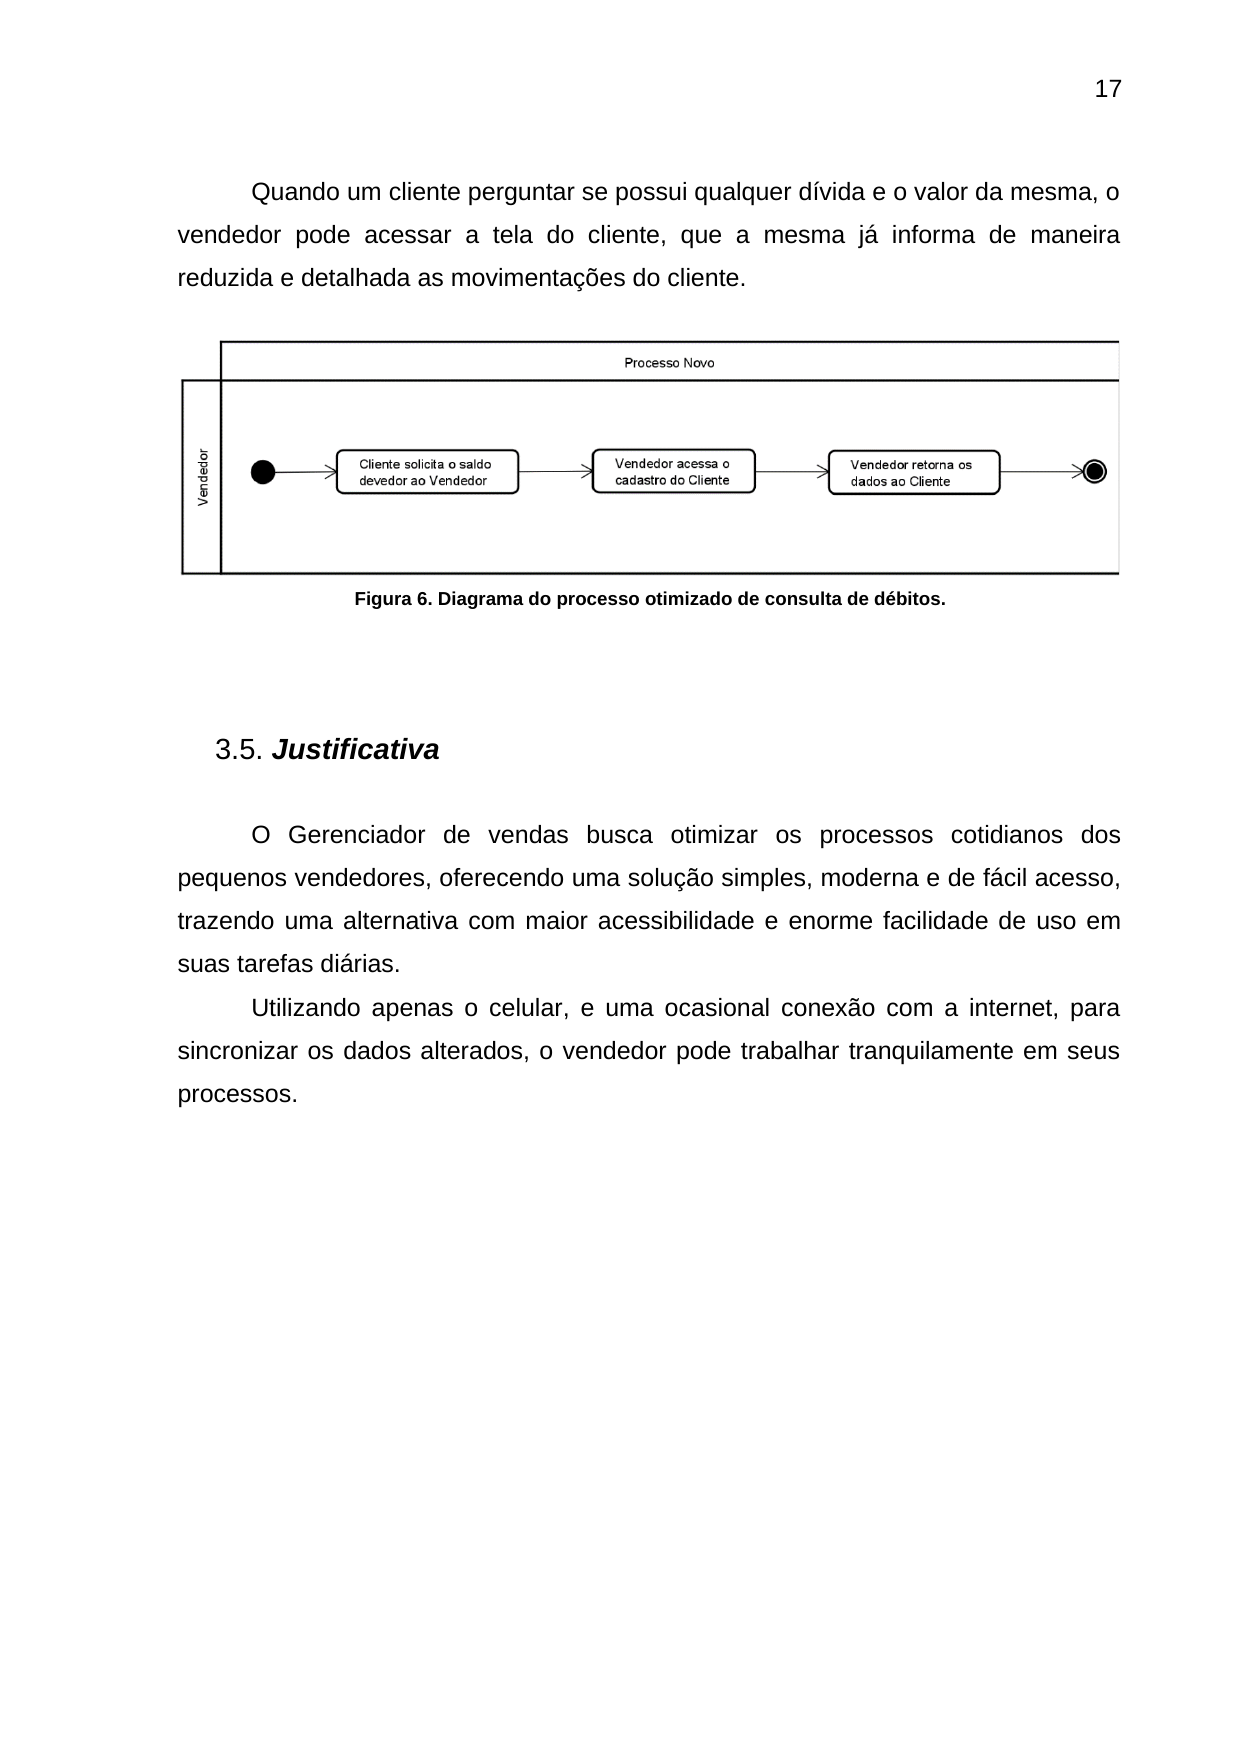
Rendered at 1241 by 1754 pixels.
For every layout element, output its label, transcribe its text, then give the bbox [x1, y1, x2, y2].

text Justificativa [215, 732, 1122, 766]
picture [178, 338, 1119, 576]
text Quando um cliente perguntar se possui qualquer dívida e o valor da mesma, o vendedor pode acessar a tela do cliente, que a mesma já informa de maneira reduzida e detalhada as movimentações do cliente. [177, 177, 1122, 292]
text Utilizando apenas o celular, e uma ocasional conexão com a internet, para sincronizar os dados alterados, o vendedor pode trabalhar tranquilamente em seus processos. [177, 992, 1122, 1107]
text O Gerenciador de vendas busca otimizar os processos cotidianos dos pequenos vendedores, oferecendo uma solução simples, moderna e de fácil acesso, trazendo uma alternativa com maior acessibilidade e enorme facilidade de uso em suas tarefas diárias. [177, 820, 1122, 978]
